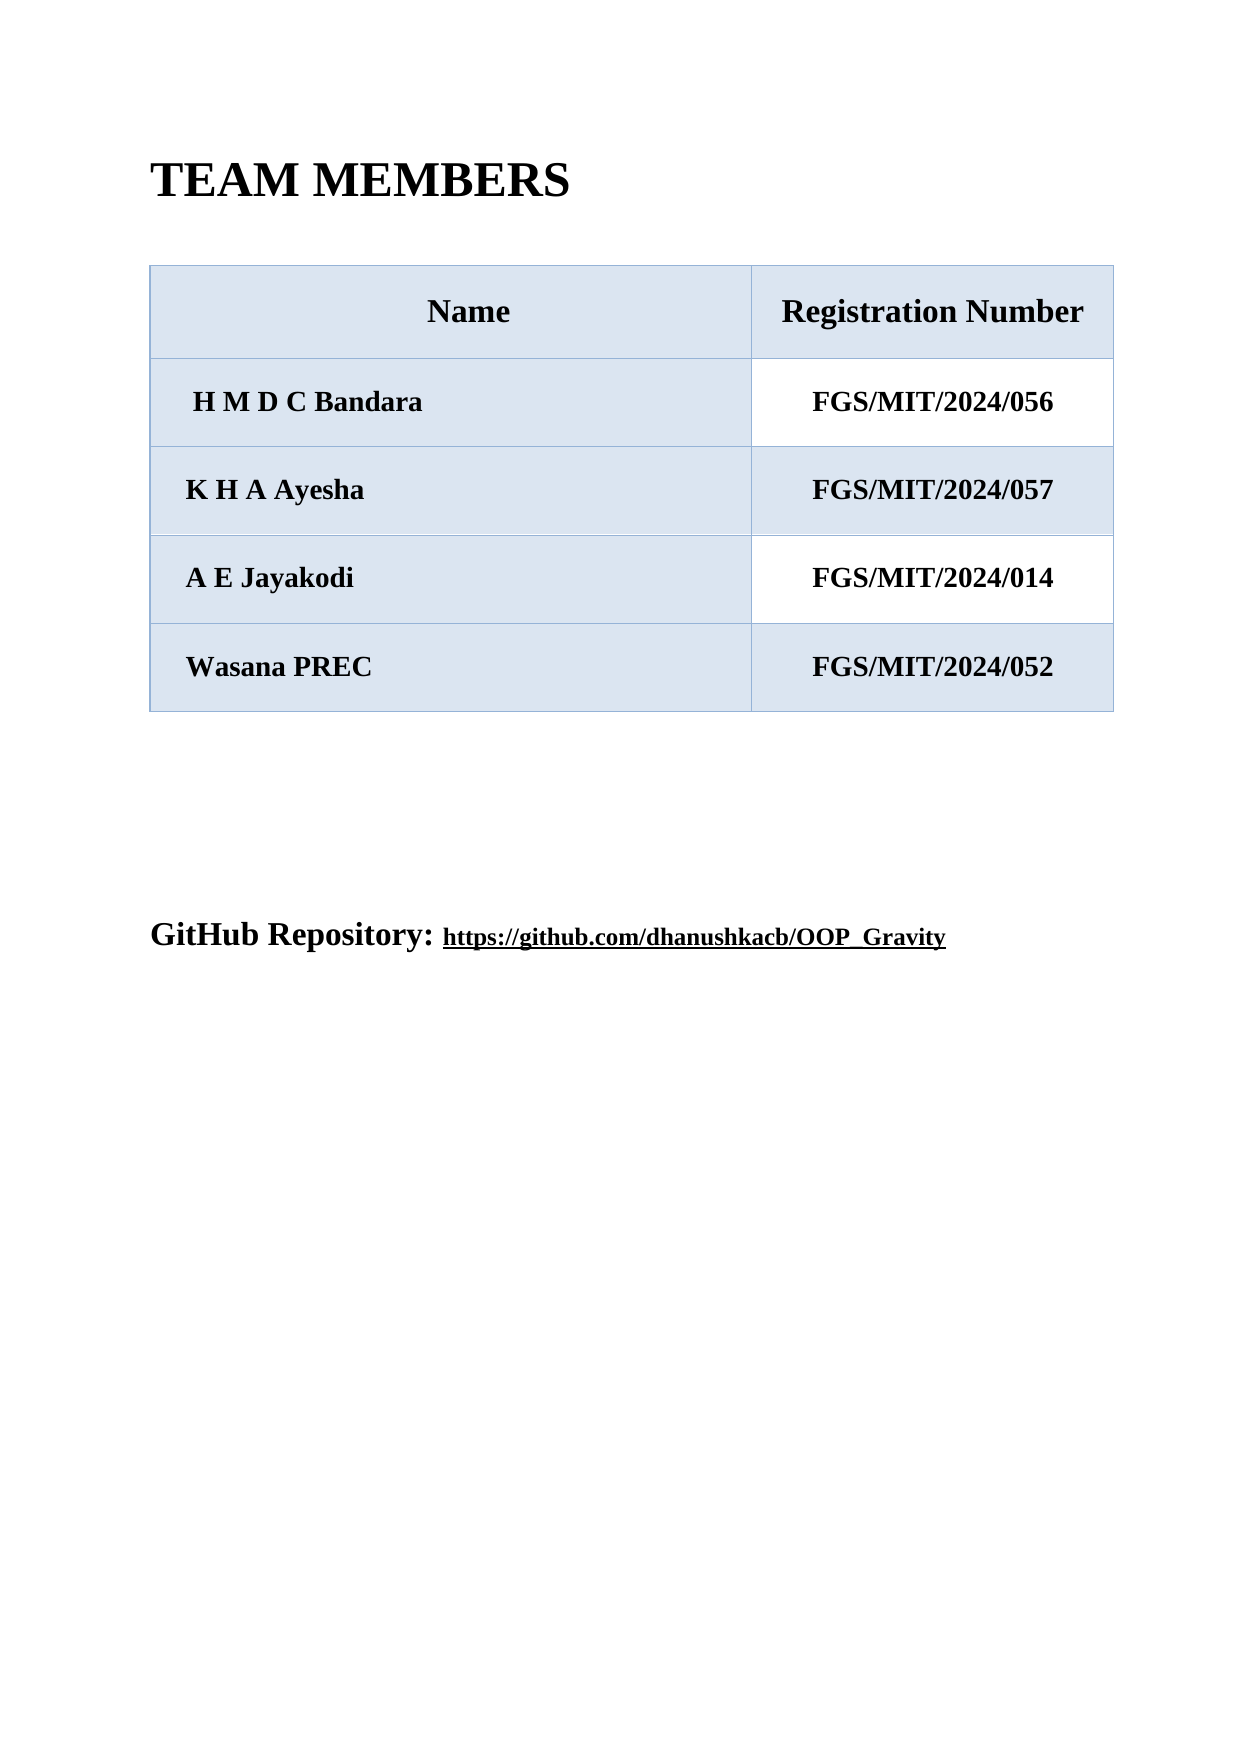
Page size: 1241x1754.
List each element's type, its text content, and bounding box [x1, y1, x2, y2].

subtitle Team Members [150, 150, 1090, 207]
table_cell K H A Ayesha [151, 447, 751, 534]
table_cell FGS/MIT/2024/052 [752, 624, 1113, 711]
table_header Name [151, 266, 751, 358]
table_cell FGS/MIT/2024/014 [752, 536, 1113, 623]
text GitHub Repository: https://github.com/dhanushkacb/OOP_Gravity [150, 914, 1090, 953]
table_cell H M D C Bandara [151, 359, 751, 446]
table_cell FGS/MIT/2024/056 [752, 359, 1113, 446]
table_header Registration Number [752, 266, 1113, 358]
table_cell FGS/MIT/2024/057 [752, 447, 1113, 534]
table_cell Wasana PREC [151, 624, 751, 711]
table_cell A E Jayakodi [151, 536, 751, 623]
